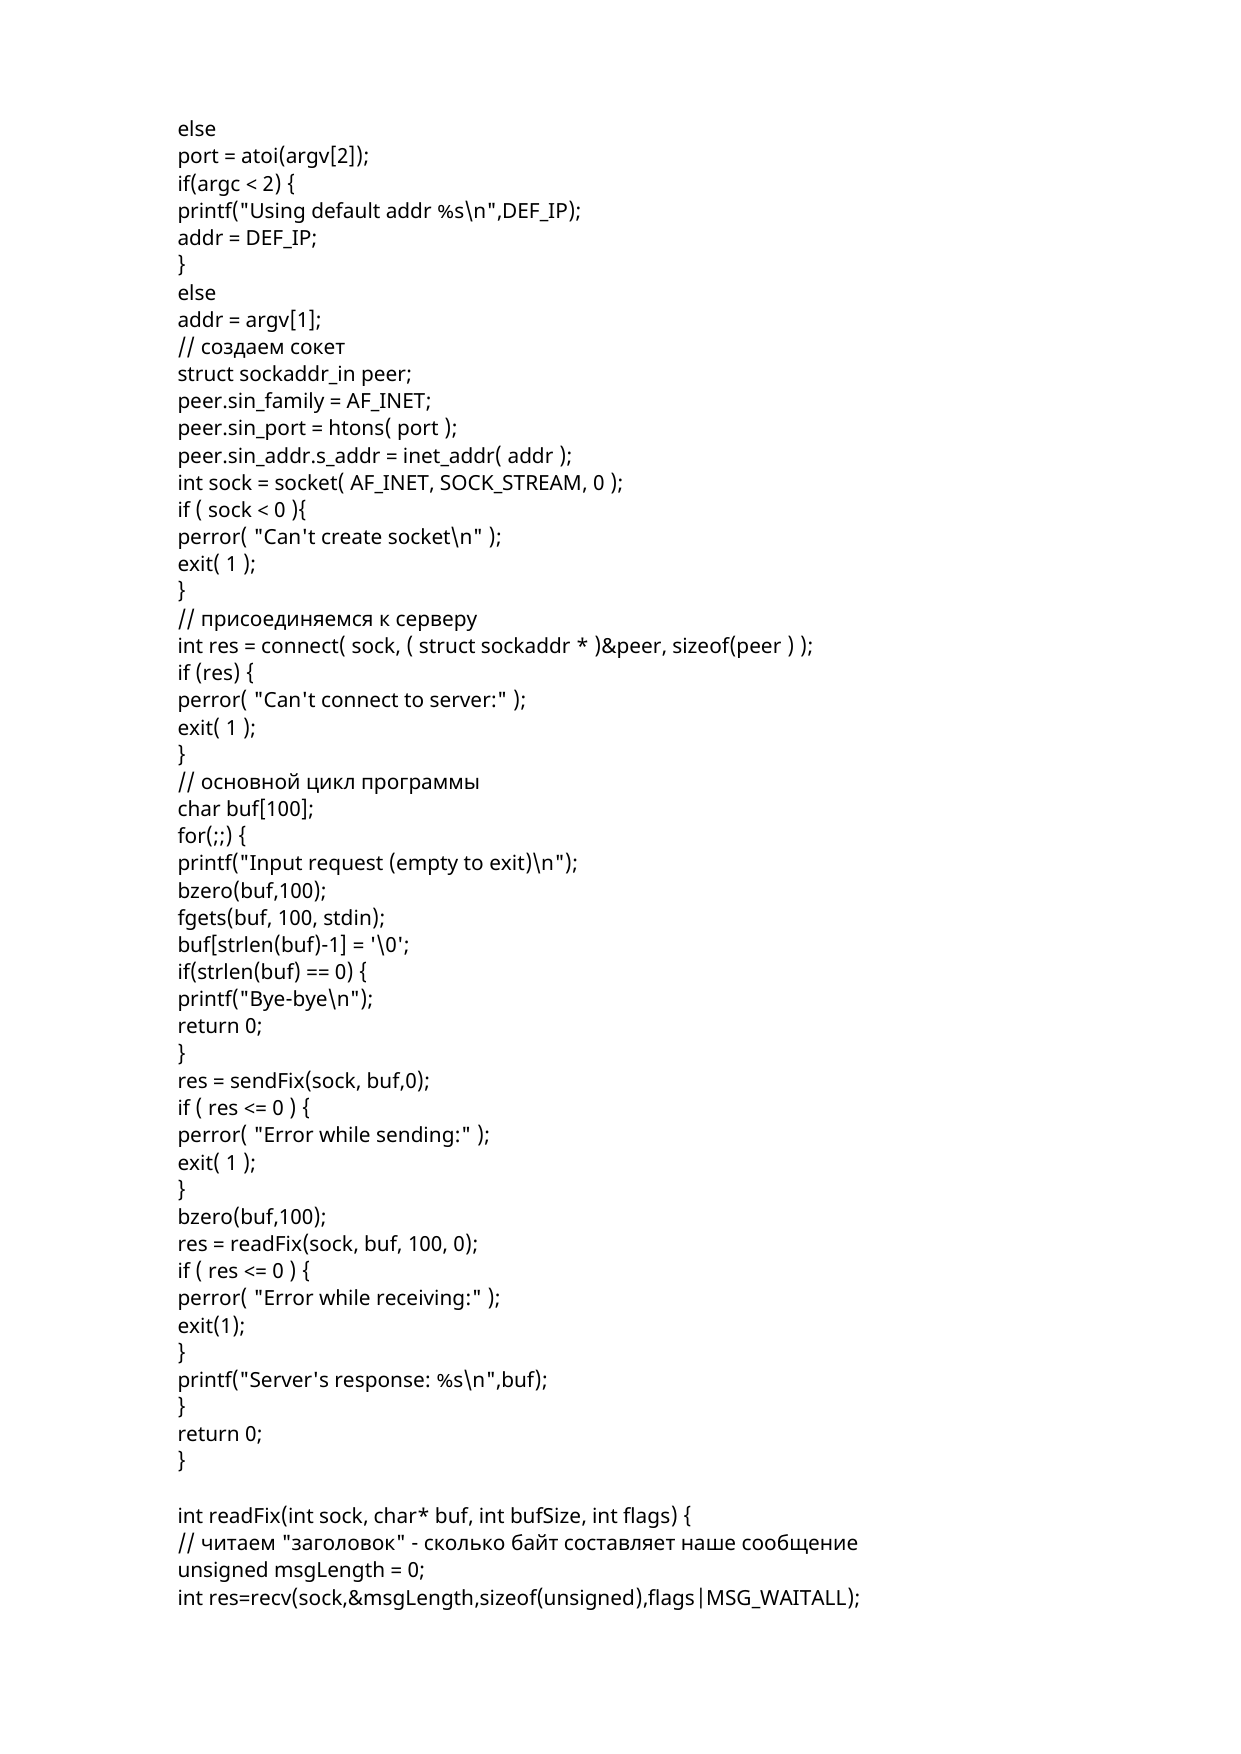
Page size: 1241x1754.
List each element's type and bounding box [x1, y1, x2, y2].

text [177, 118, 1152, 1613]
